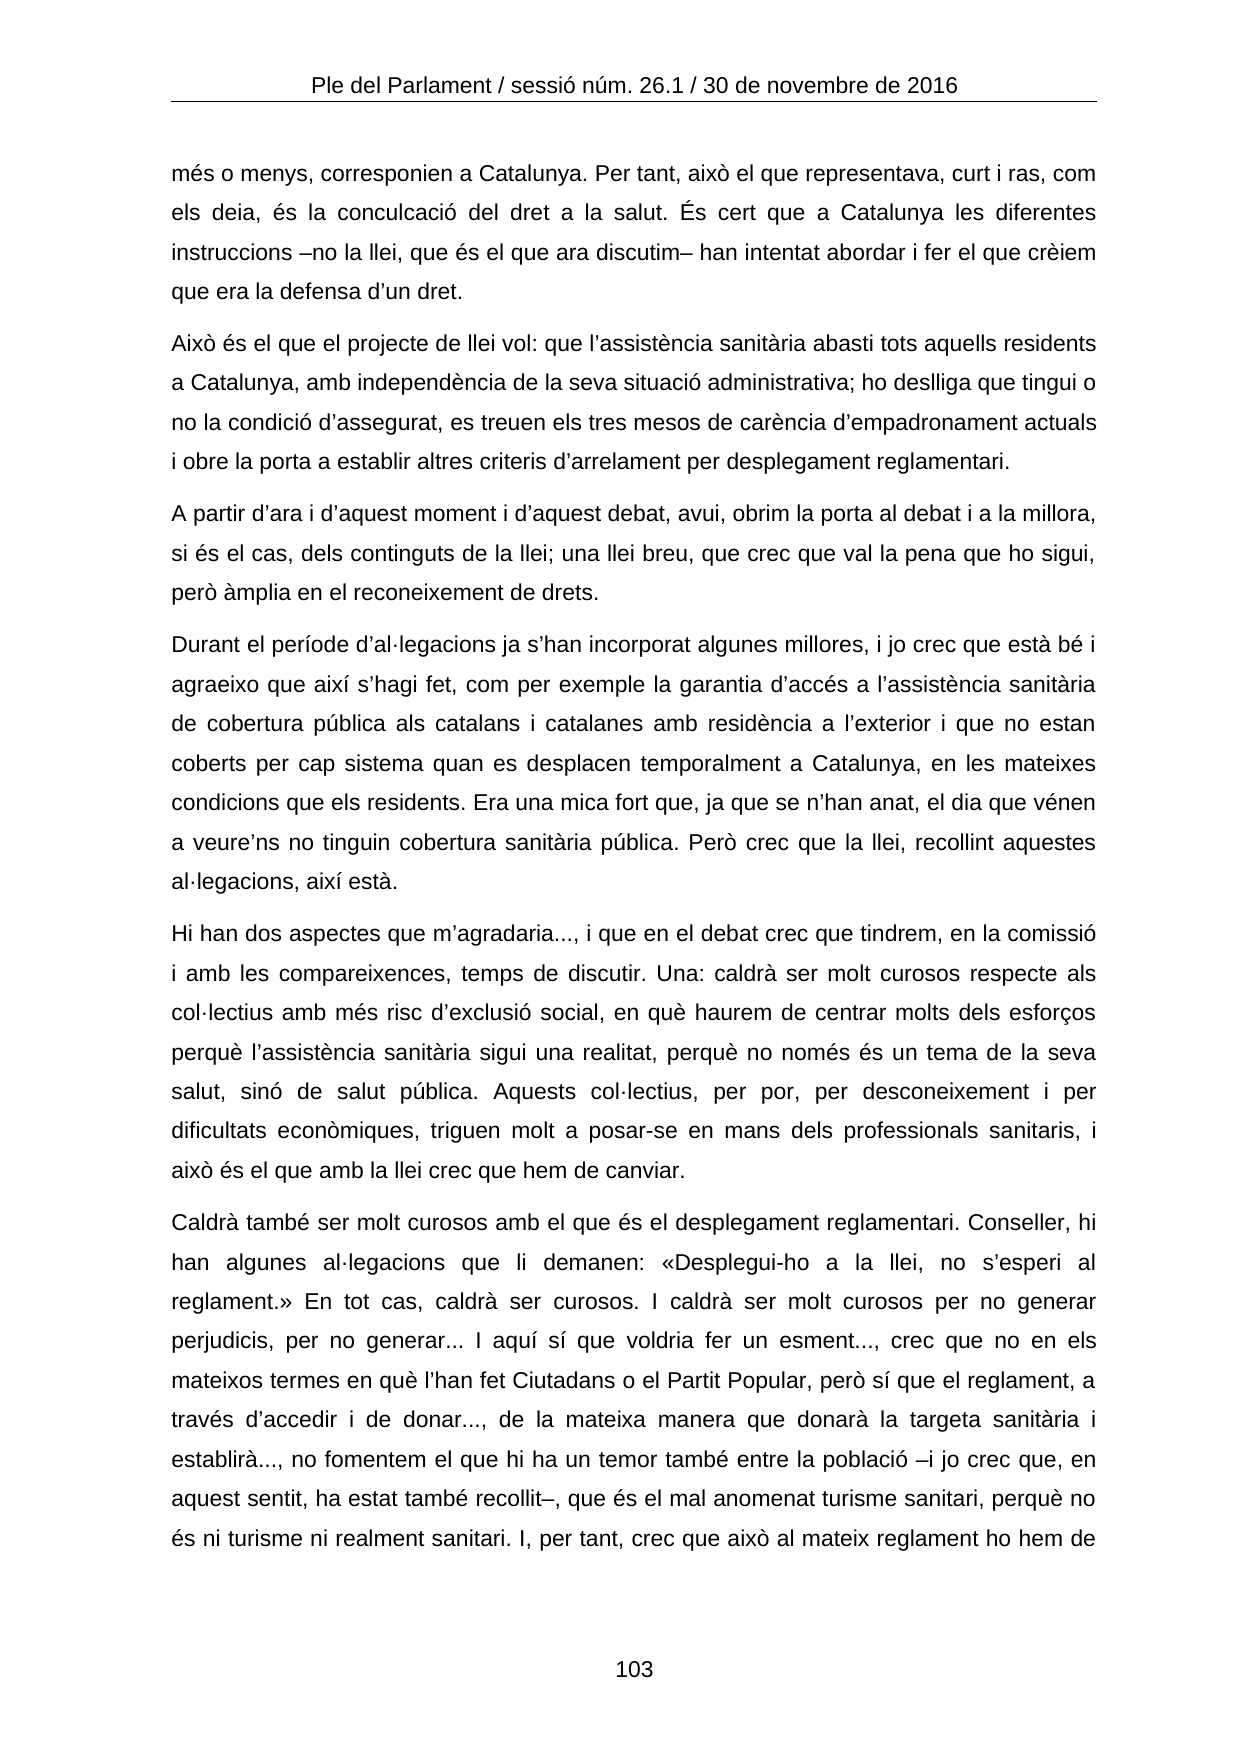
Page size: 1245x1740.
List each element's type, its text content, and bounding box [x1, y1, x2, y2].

text Durant el període d’al·legacions ja s’han incorporat algunes millores, i jo crec que està bé i agraeixo que així s’hagi fet, com per exemple la garantia d’accés a l’assistència sanitària de cobertura pública als catalans i catalanes amb residència a l’exterior i que no estan coberts per cap sistema quan es desplacen temporalment a Catalunya, en les mateixes condicions que els residents. Era una mica fort que, ja que se n’han anat, el dia que vénen a veure’ns no tinguin cobertura sanitària pública. Però crec que la llei, recollint aquestes al·legacions, així està. [171, 631, 1097, 894]
text A partir d’ara i d’aquest moment i d’aquest debat, avui, obrim la porta al debat i a la millora, si és el cas, dels continguts de la llei; una llei breu, que crec que val la pena que ho sigui, però àmplia en el reconeixement de drets. [171, 500, 1097, 606]
text Hi han dos aspectes que m’agradaria..., i que en el debat crec que tindrem, en la comissió i amb les compareixences, temps de discutir. Una: caldrà ser molt curosos respecte als col·lectius amb més risc d’exclusió social, en què haurem de centrar molts dels esforços perquè l’assistència sanitària sigui una realitat, perquè no només és un tema de la seva salut, sinó de salut pública. Aquests col·lectius, per por, per desconeixement i per dificultats econòmiques, triguen molt a posar-se en mans dels professionals sanitaris, i això és el que amb la llei crec que hem de canviar. [171, 920, 1097, 1183]
text Això és el que el projecte de llei vol: que l’assistència sanitària abasti tots aquells residents a Catalunya, amb independència de la seva situació administrativa; ho deslliga que tingui o no la condició d’assegurat, es treuen els tres mesos de carència d’empadronament actuals i obre la porta a establir altres criteris d’arrelament per desplegament reglamentari. [171, 330, 1097, 475]
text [171, 1209, 1097, 1551]
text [171, 159, 1097, 304]
